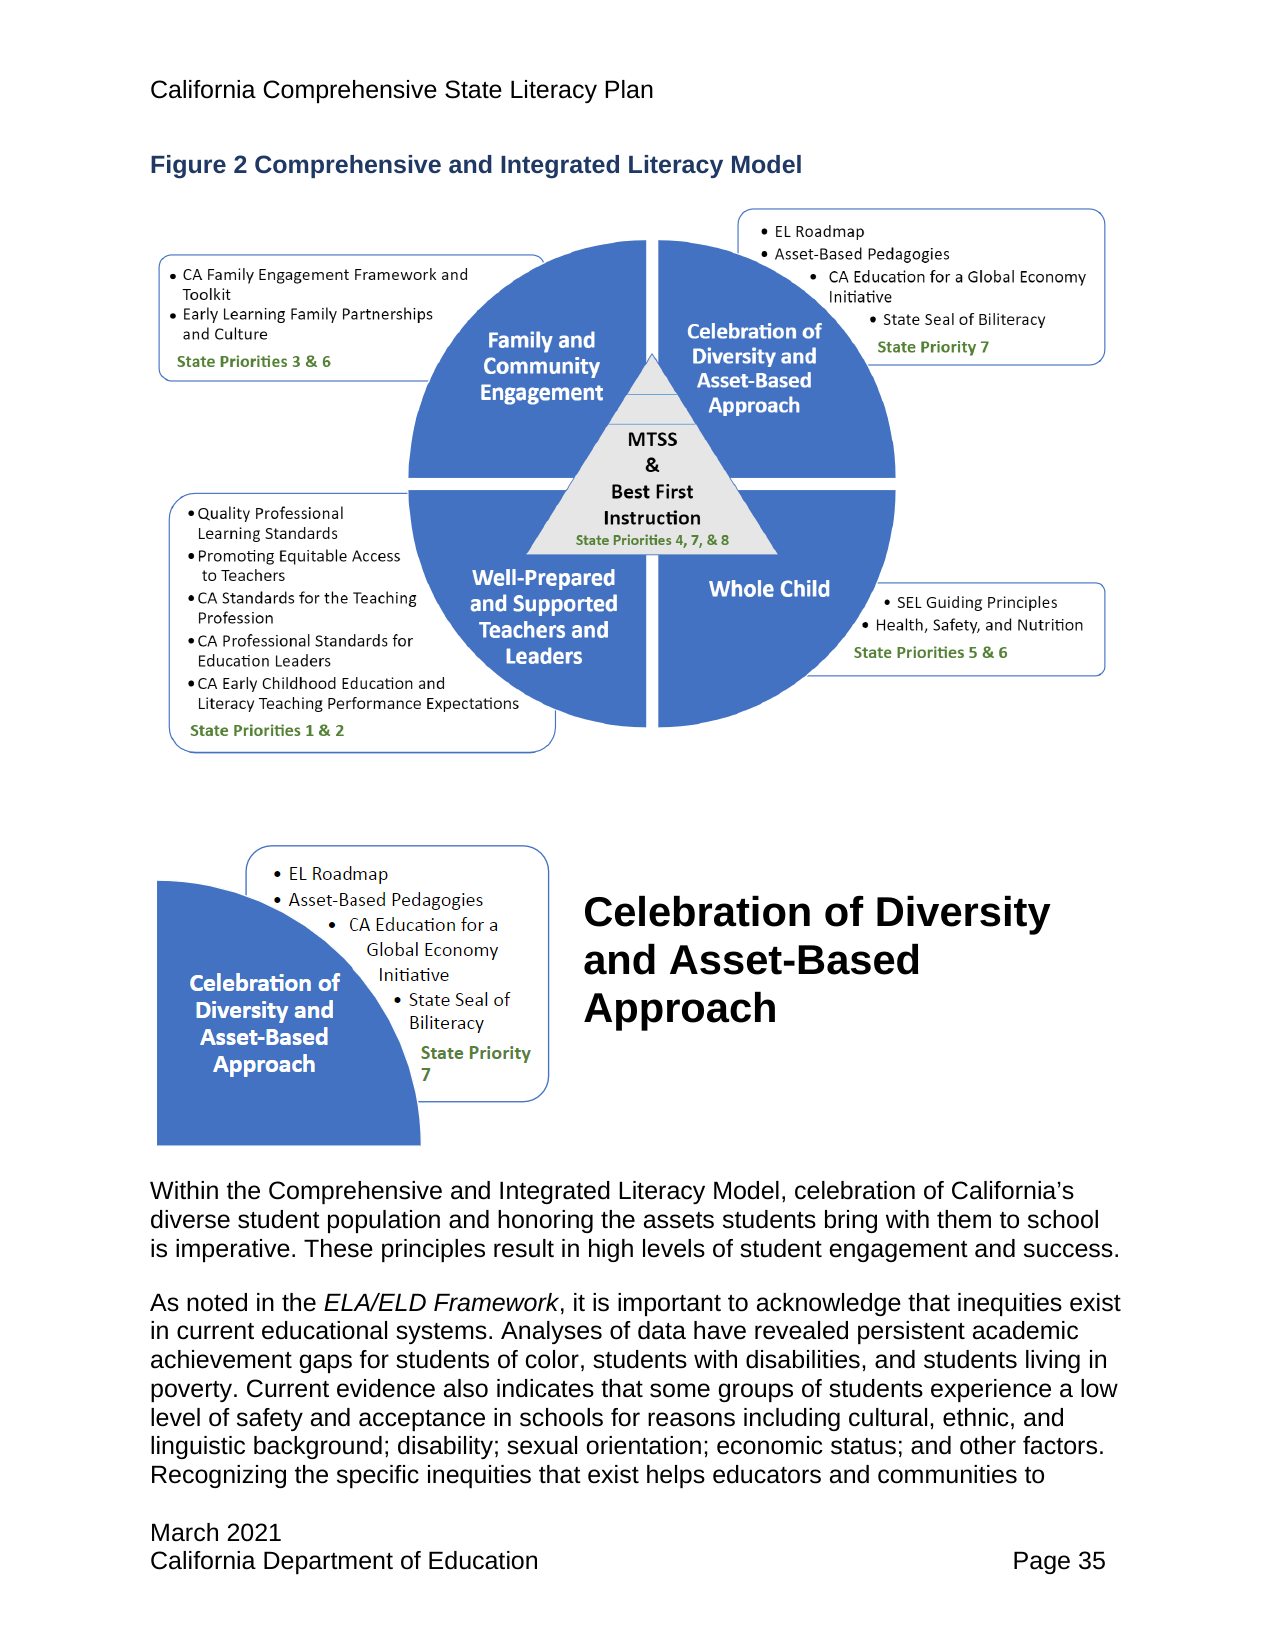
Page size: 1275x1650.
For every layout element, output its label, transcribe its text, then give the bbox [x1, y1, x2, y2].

text Within the Comprehensive and Integrated Literacy Model, celebration of California’s diverse student population and honoring the assets students bring with them to school is imperative. These principles result in high levels of student engagement and success. [150, 1176, 1125, 1263]
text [150, 1288, 1125, 1489]
subtitle Celebration of Diversity and Asset-Based Approach [583, 887, 1125, 1031]
picture [150, 833, 555, 1152]
picture [150, 199, 1120, 766]
text Figure 2 Comprehensive and Integrated Literacy Model [150, 150, 1125, 179]
